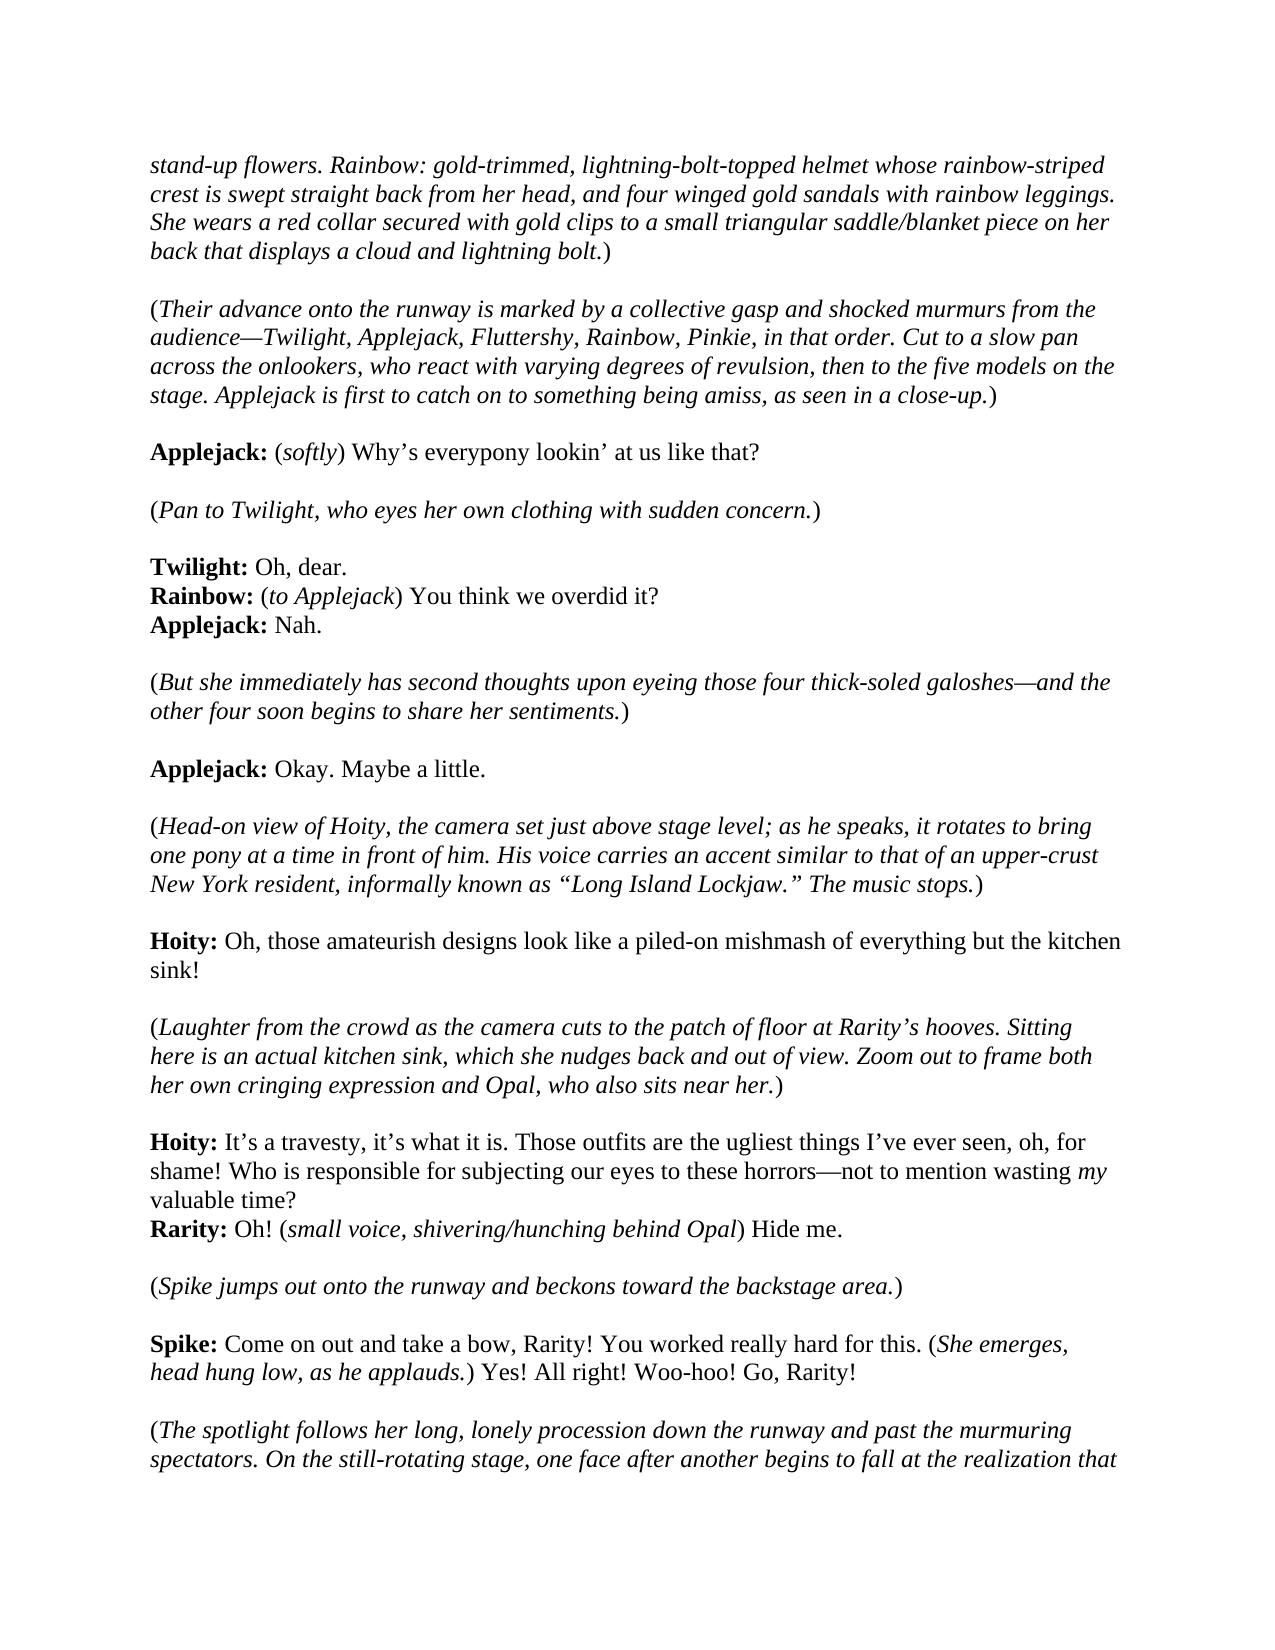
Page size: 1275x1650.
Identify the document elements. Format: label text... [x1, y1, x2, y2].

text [150, 1415, 1125, 1472]
text Rarity: Oh! (small voice, shivering/hunching behind Opal) Hide me. [150, 1214, 1125, 1242]
text (Pan to Twilight, who eyes her own clothing with sudden concern.) [150, 495, 1125, 524]
text (Laughter from the crowd as the camera cuts to the patch of floor at Rarity’s hooves. Sitting here is an actual kitchen sink, which she nudges back and out of view. Zoom out to frame both her own cringing expression and Opal, who also sits near her.) [150, 1012, 1125, 1099]
text Spike: Come on out and take a bow, Rarity! You worked really hard for this. (She emerges, head hung low, as he applauds.) Yes! All right! Woo-hoo! Go, Rarity! [150, 1329, 1125, 1386]
text Hoity: Oh, those amateurish designs look like a piled-on mishmash of everything but the kitchen sink! [150, 926, 1125, 984]
text (Head-on view of Hoity, the camera set just above stage level; as he speaks, it rotates to bring one pony at a time in front of him. His voice carries an accent similar to that of an upper-crust New York resident, informally known as “Long Island Lockjaw.” The music stops.) [150, 811, 1125, 897]
text (Their advance onto the runway is marked by a collective gasp and shocked murmurs from the audience—Twilight, Applejack, Fluttershy, Rainbow, Pinkie, in that order. Cut to a slow pan across the onlookers, who react with varying degrees of revulsion, then to the five models on the stage. Applejack is first to catch on to something being amiss, as seen in a close-up.) [150, 294, 1125, 409]
text Rainbow: (to Applejack) You think we overdid it? [150, 581, 1125, 610]
text Hoity: It’s a travesty, it’s what it is. Those outfits are the ugliest things I’ve ever seen, oh, for shame! Who is responsible for subjecting our eyes to these horrors—not to mention wasting my valuable time? [150, 1127, 1125, 1214]
text (Spike jumps out onto the runway and beckons toward the backstage area.) [150, 1271, 1125, 1300]
text Applejack: (softly) Why’s everypony lookin’ at us like that? [150, 437, 1125, 466]
text Applejack: Okay. Maybe a little. [150, 754, 1125, 782]
text Twilight: Oh, dear. [150, 552, 1125, 581]
text (But she immediately has second thoughts upon eyeing those four thick-soled galoshes—and the other four soon begins to share her sentiments.) [150, 667, 1125, 725]
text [150, 150, 1125, 265]
text Applejack: Nah. [150, 610, 1125, 639]
